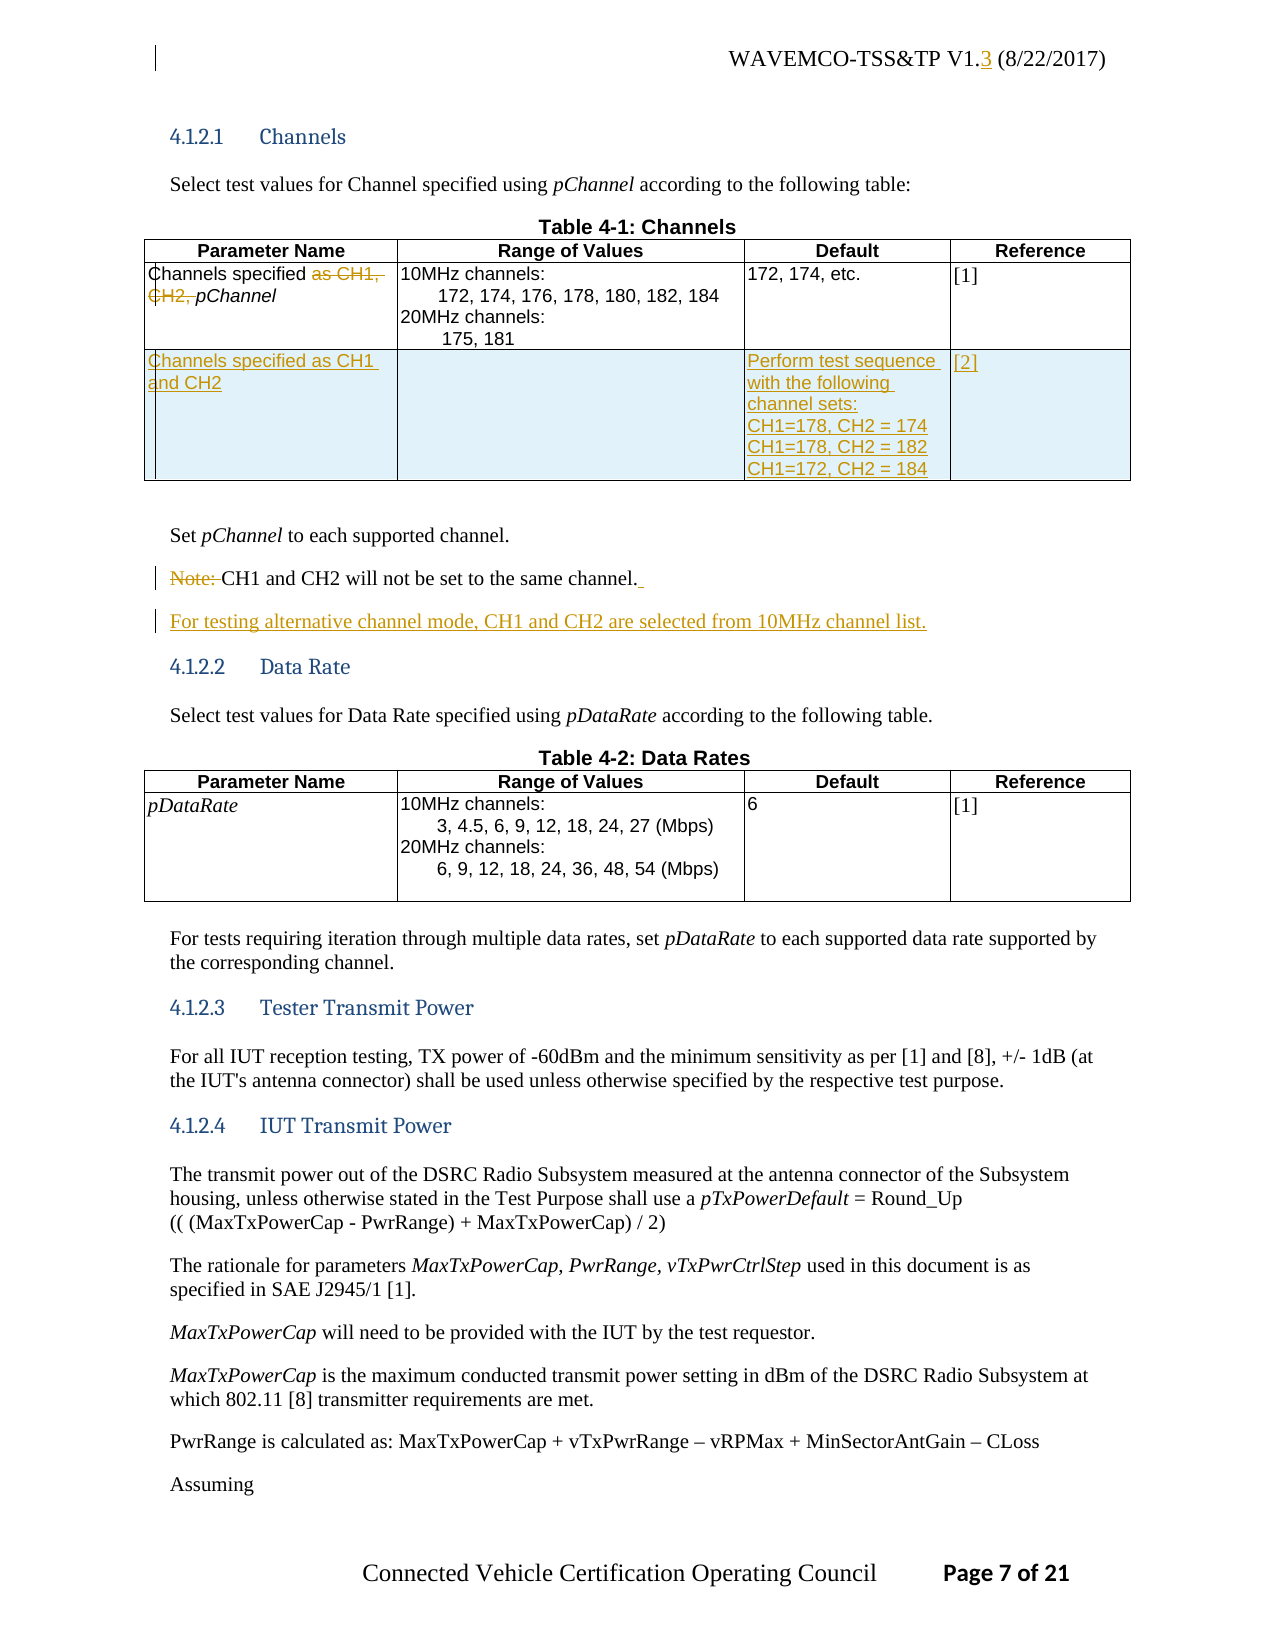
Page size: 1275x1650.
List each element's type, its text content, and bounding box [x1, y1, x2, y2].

subtitle Data Rate [169, 654, 1106, 680]
table_header Parameter Name [145, 771, 397, 792]
text Select test values for Channel specified using pChannel according to the following table: [169, 172, 1106, 196]
table_header Default [745, 240, 950, 262]
text PwrRange is calculated as: MaxTxPowerCap + vTxPwrRange – vRPMax + MinSectorAntGain – CLoss [169, 1429, 1106, 1453]
table_header Range of Values [398, 240, 744, 262]
text Table 4-2: Data Rates [538, 746, 1108, 769]
text MaxTxPowerCap will need to be provided with the IUT by the test requestor. [169, 1320, 1106, 1344]
subtitle Channels [169, 123, 1106, 150]
table_cell 10MHz channels: 3, 4.5, 6, 9, 12, 18, 24, 27 (Mbps) 20MHz channels: 6, 9, 12, 18, 24, 36, 48, 54 (Mbps) [398, 793, 744, 901]
text Table 4-1: Channels [538, 215, 1108, 239]
table_header Default [745, 771, 950, 792]
text For tests requiring iteration through multiple data rates, set pDataRate to each supported data rate supported by the corresponding channel. [169, 926, 1106, 974]
table_cell 6 [745, 793, 950, 901]
text The transmit power out of the DSRC Radio Subsystem measured at the antenna connector of the Subsystem housing, unless otherwise stated in the Test Purpose shall use a pTxPowerDefault = Round_Up (( (MaxTxPowerCap - PwrRange) + MaxTxPowerCap) / 2) [169, 1162, 1106, 1234]
table_cell 10MHz channels: 172, 174, 176, 178, 180, 182, 184 20MHz channels: 175, 181 [398, 263, 744, 349]
text MaxTxPowerCap is the maximum conducted transmit power setting in dBm of the DSRC Radio Subsystem at which 802.11 [8] transmitter requirements are met. [169, 1363, 1106, 1411]
table_cell [2] [951, 793, 1130, 901]
table_cell pDataRate [145, 793, 397, 901]
text Select test values for Data Rate specified using pDataRate according to the following table. [169, 703, 1106, 727]
text Set pChannel to each supported channel. [169, 523, 1106, 547]
table_header Reference [951, 240, 1130, 262]
table_cell [2] [951, 263, 1130, 349]
table_header Parameter Name [145, 240, 397, 262]
table_header Reference [951, 771, 1130, 792]
table_cell Channels specified pChannel [145, 263, 397, 349]
table_cell 172, 174, etc. [745, 263, 950, 349]
text Assuming [169, 1472, 1106, 1496]
subtitle IUT Transmit Power [169, 1113, 1106, 1139]
text For all IUT reception testing, TX power of -60dBm and the minimum sensitivity as per [1] and [8], +/- 1dB (at the IUT's antenna connector) shall be used unless otherwise specified by the respective test purpose. [169, 1044, 1106, 1092]
text The rationale for parameters MaxTxPowerCap, PwrRange, vTxPwrCtrlStep used in this document is as specified in SAE J2945/1 [1]. [169, 1253, 1106, 1301]
text CH1 and CH2 will not be set to the same channel. [169, 566, 1106, 590]
table_header Range of Values [398, 771, 744, 792]
subtitle Tester Transmit Power [169, 995, 1106, 1021]
